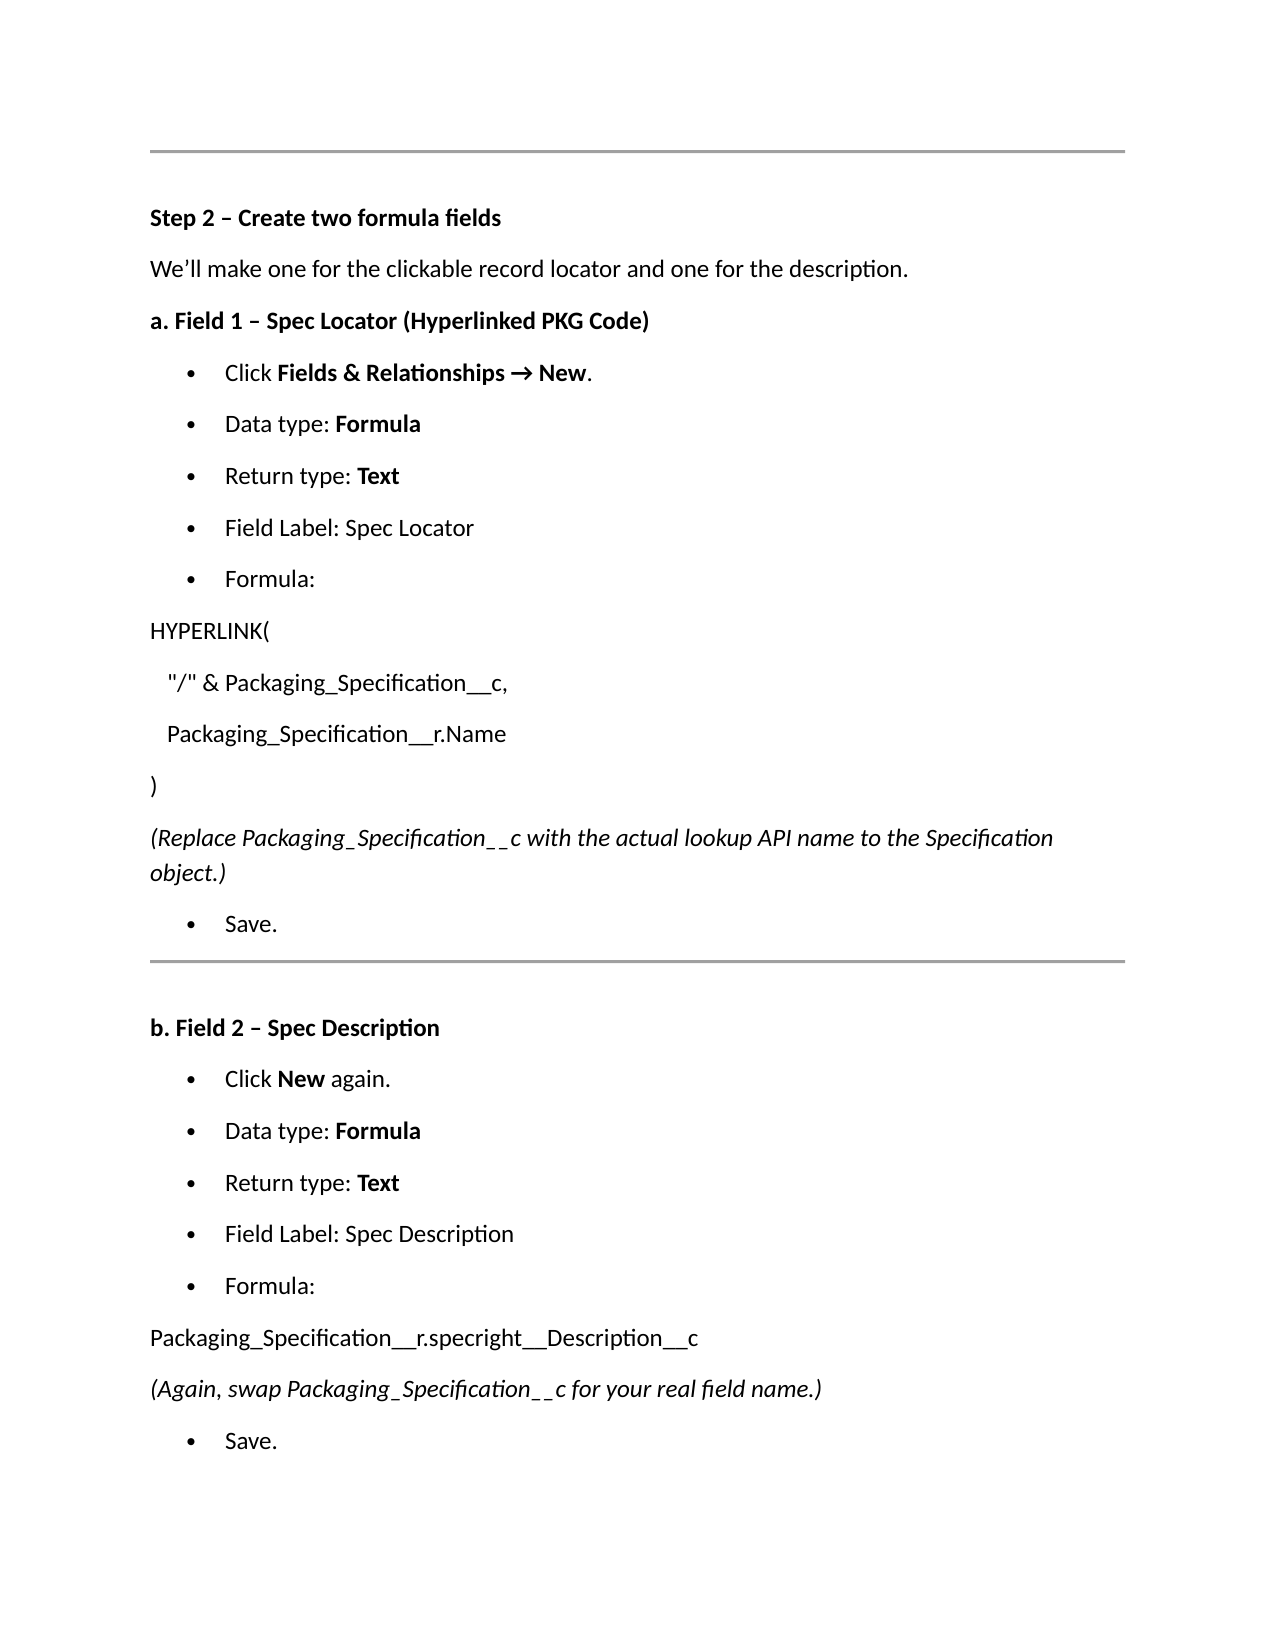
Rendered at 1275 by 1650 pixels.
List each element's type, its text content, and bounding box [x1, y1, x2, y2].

text Packaging_Specification__r.Name [150, 718, 1125, 749]
text Step 2 – Create two formula fields [150, 202, 1125, 232]
list Click Fields & Relationships → New. [187, 357, 1125, 387]
list Formula: [187, 563, 1125, 594]
list Return type: Text [187, 1167, 1125, 1197]
list Save. [187, 1425, 1125, 1456]
text a. Field 1 – Spec Locator (Hyperlinked PKG Code) [150, 305, 1125, 336]
text HYPERLINK( [150, 615, 1125, 646]
list Save. [187, 908, 1125, 939]
text b. Field 2 – Spec Description [150, 1012, 1125, 1042]
list Field Label: Spec Description [187, 1218, 1125, 1249]
list Formula: [187, 1270, 1125, 1301]
text Packaging_Specification__r.specright__Description__c [150, 1322, 1125, 1352]
text (Again, swap Packaging_Specification__c for your real field name.) [150, 1373, 1125, 1404]
list Data type: Formula [187, 408, 1125, 439]
list Click New again. [187, 1063, 1125, 1094]
text ) [150, 770, 1125, 801]
list Data type: Formula [187, 1115, 1125, 1146]
text We’ll make one for the clickable record locator and one for the description. [150, 253, 1125, 284]
list Field Label: Spec Locator [187, 512, 1125, 542]
list Return type: Text [187, 460, 1125, 491]
text "/" & Packaging_Specification__c, [150, 667, 1125, 697]
text (Replace Packaging_Specification__c with the actual lookup API name to the Specification object.) [150, 822, 1125, 887]
